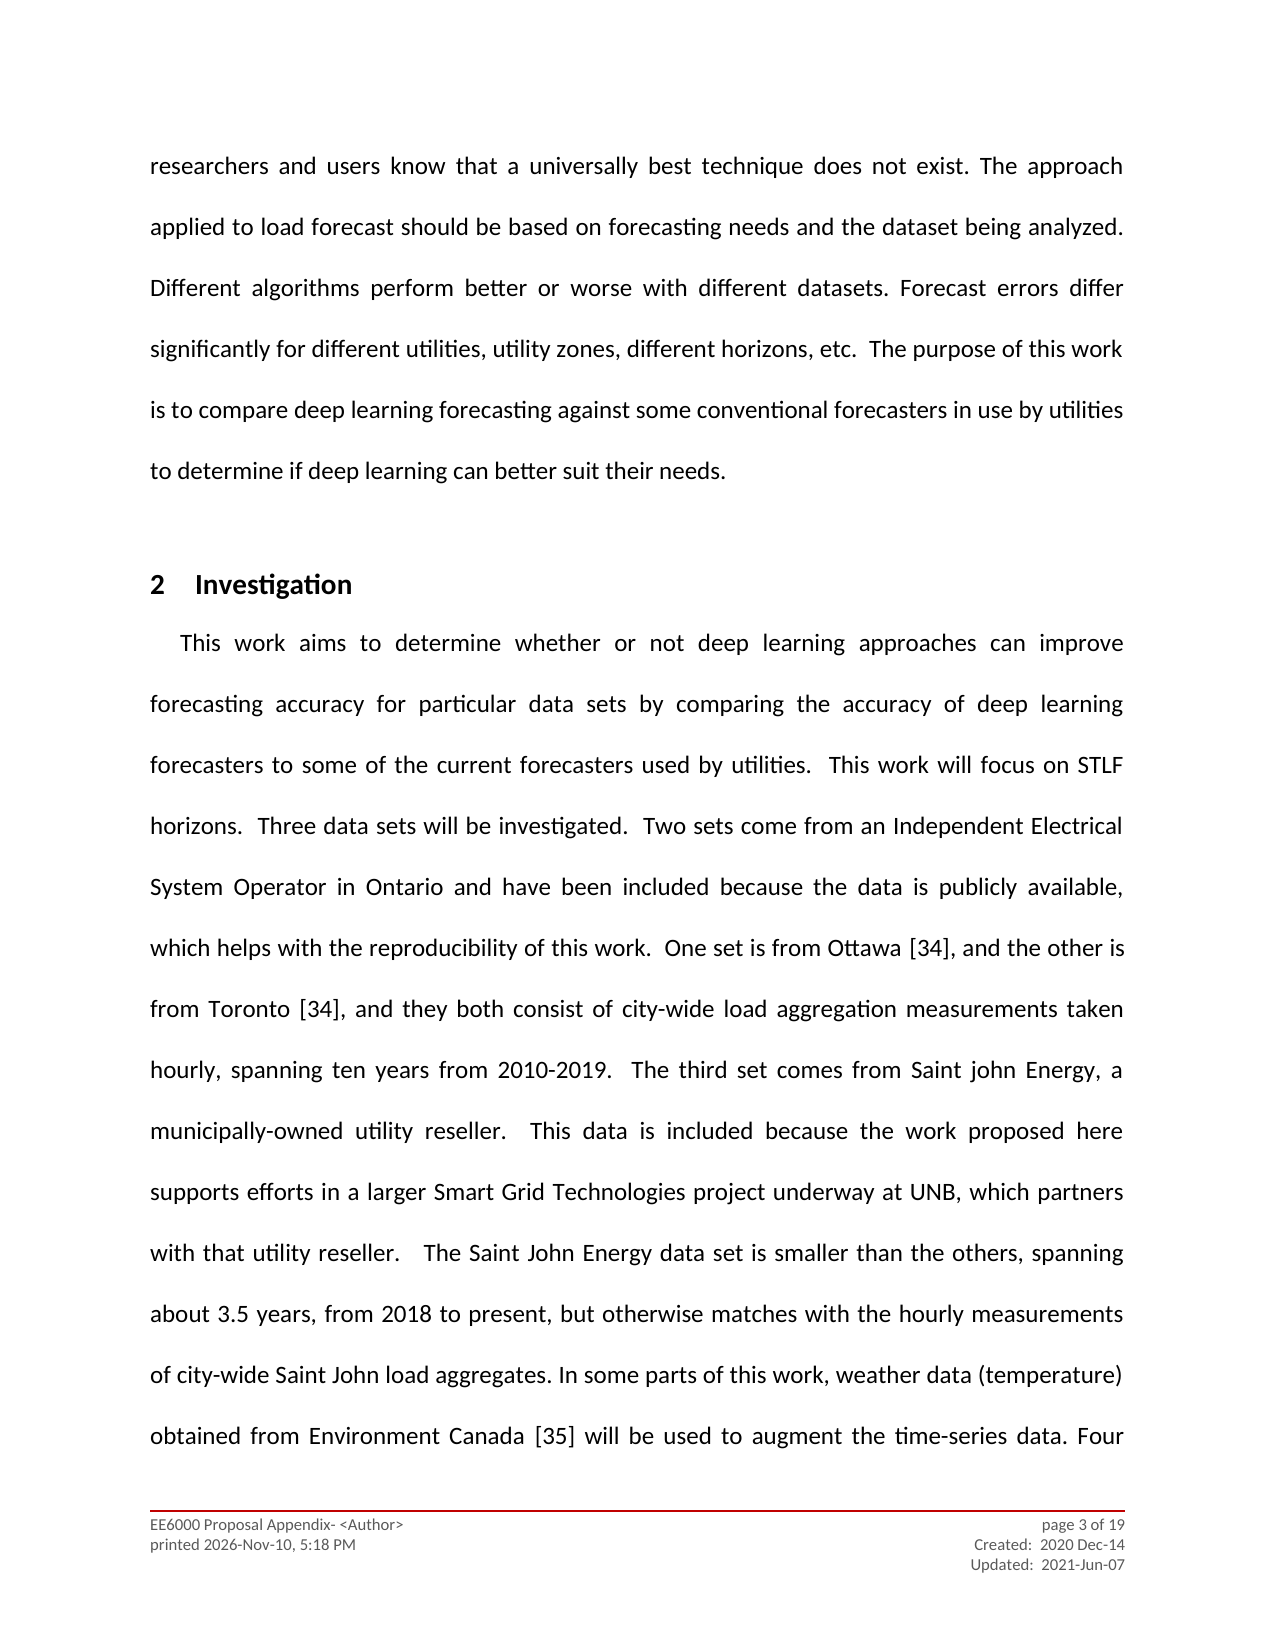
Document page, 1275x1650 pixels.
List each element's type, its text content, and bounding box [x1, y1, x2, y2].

subtitle Investigation [150, 566, 1125, 602]
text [150, 150, 1125, 486]
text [150, 627, 1125, 1451]
